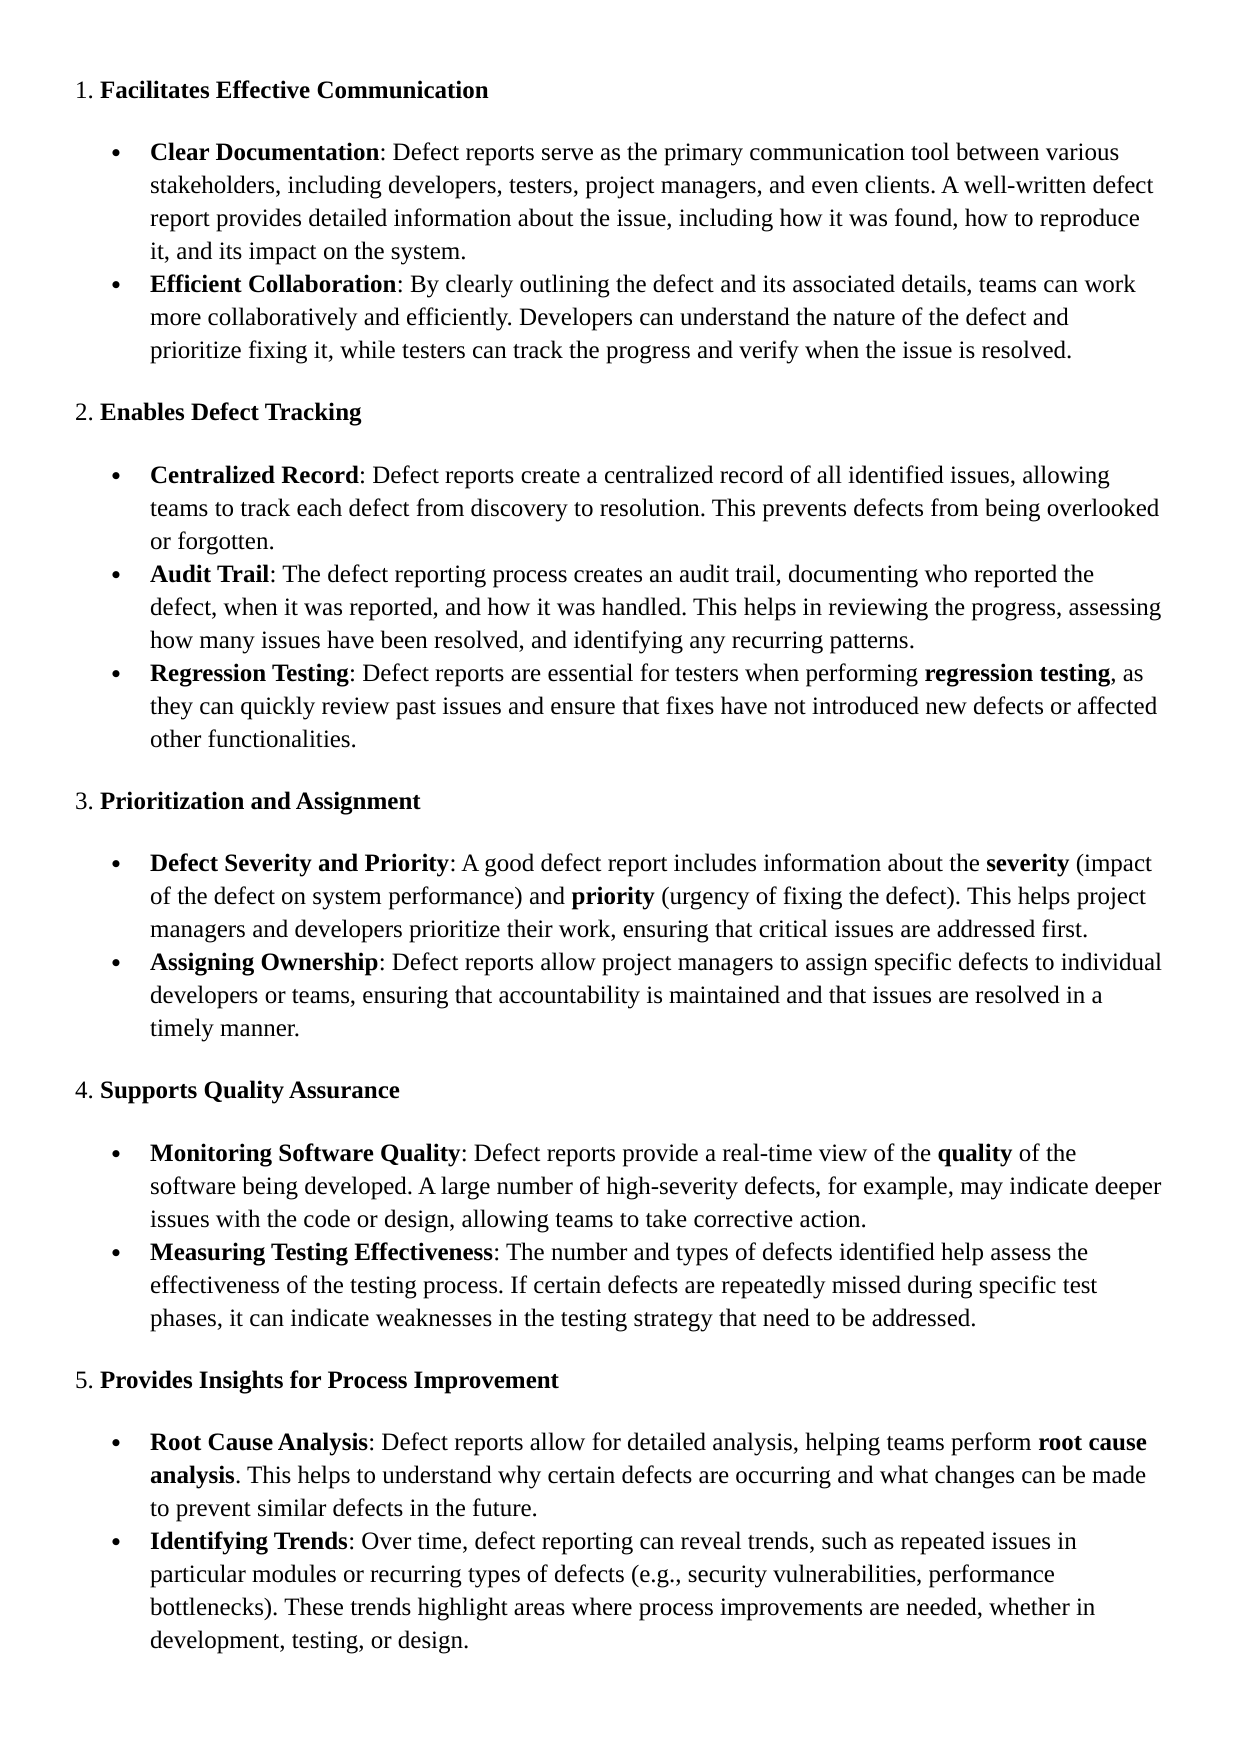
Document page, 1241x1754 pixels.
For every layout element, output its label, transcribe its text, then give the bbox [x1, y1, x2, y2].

subtitle 4. Supports Quality Assurance [75, 1076, 1165, 1104]
list Audit Trail: The defect reporting process creates an audit trail, documenting who reported the defect, when it was reported, and how it was handled. This helps in reviewing the progress, assessing how many issues have been resolved, and identifying any recurring patterns. [112, 559, 1165, 653]
subtitle 2. Enables Defect Tracking [75, 397, 1165, 426]
subtitle 5. Provides Insights for Process Improvement [75, 1365, 1165, 1394]
subtitle 3. Prioritization and Assignment [75, 786, 1165, 815]
subtitle 1. Facilitates Effective Communication [75, 75, 1165, 104]
list Defect Severity and Priority: A good defect report includes information about the severity (impact of the defect on system performance) and priority (urgency of fixing the defect). This helps project managers and developers prioritize their work, ensuring that critical issues are addressed first. [112, 848, 1165, 943]
list Measuring Testing Effectiveness: The number and types of defects identified help assess the effectiveness of the testing process. If certain defects are repeatedly missed during specific test phases, it can indicate weaknesses in the testing strategy that need to be addressed. [112, 1237, 1165, 1332]
list Identifying Trends: Over time, defect reporting can reveal trends, such as repeated issues in particular modules or recurring types of defects (e.g., security vulnerabilities, performance bottlenecks). These trends highlight areas where process improvements are needed, whether in development, testing, or design. [112, 1526, 1165, 1654]
list Efficient Collaboration: By clearly outlining the defect and its associated details, teams can work more collaboratively and efficiently. Developers can understand the nature of the defect and prioritize fixing it, while testers can track the progress and verify when the issue is resolved. [112, 269, 1165, 364]
list Assigning Ownership: Defect reports allow project managers to assign specific defects to individual developers or teams, ensuring that accountability is maintained and that issues are resolved in a timely manner. [112, 947, 1165, 1042]
list Centralized Record: Defect reports create a centralized record of all identified issues, allowing teams to track each defect from discovery to resolution. This prevents defects from being overlooked or forgotten. [112, 460, 1165, 554]
list Monitoring Software Quality: Defect reports provide a real-time view of the quality of the software being developed. A large number of high-severity defects, for example, may indicate deeper issues with the code or design, allowing teams to take corrective action. [112, 1138, 1165, 1232]
list Regression Testing: Defect reports are essential for testers when performing regression testing, as they can quickly review past issues and ensure that fixes have not introduced new defects or affected other functionalities. [112, 658, 1165, 753]
list Clear Documentation: Defect reports serve as the primary communication tool between various stakeholders, including developers, testers, project managers, and even clients. A well-written defect report provides detailed information about the issue, including how it was found, how to reproduce it, and its impact on the system. [112, 137, 1165, 265]
list Root Cause Analysis: Defect reports allow for detailed analysis, helping teams perform root cause analysis. This helps to understand why certain defects are occurring and what changes can be made to prevent similar defects in the future. [112, 1427, 1165, 1522]
